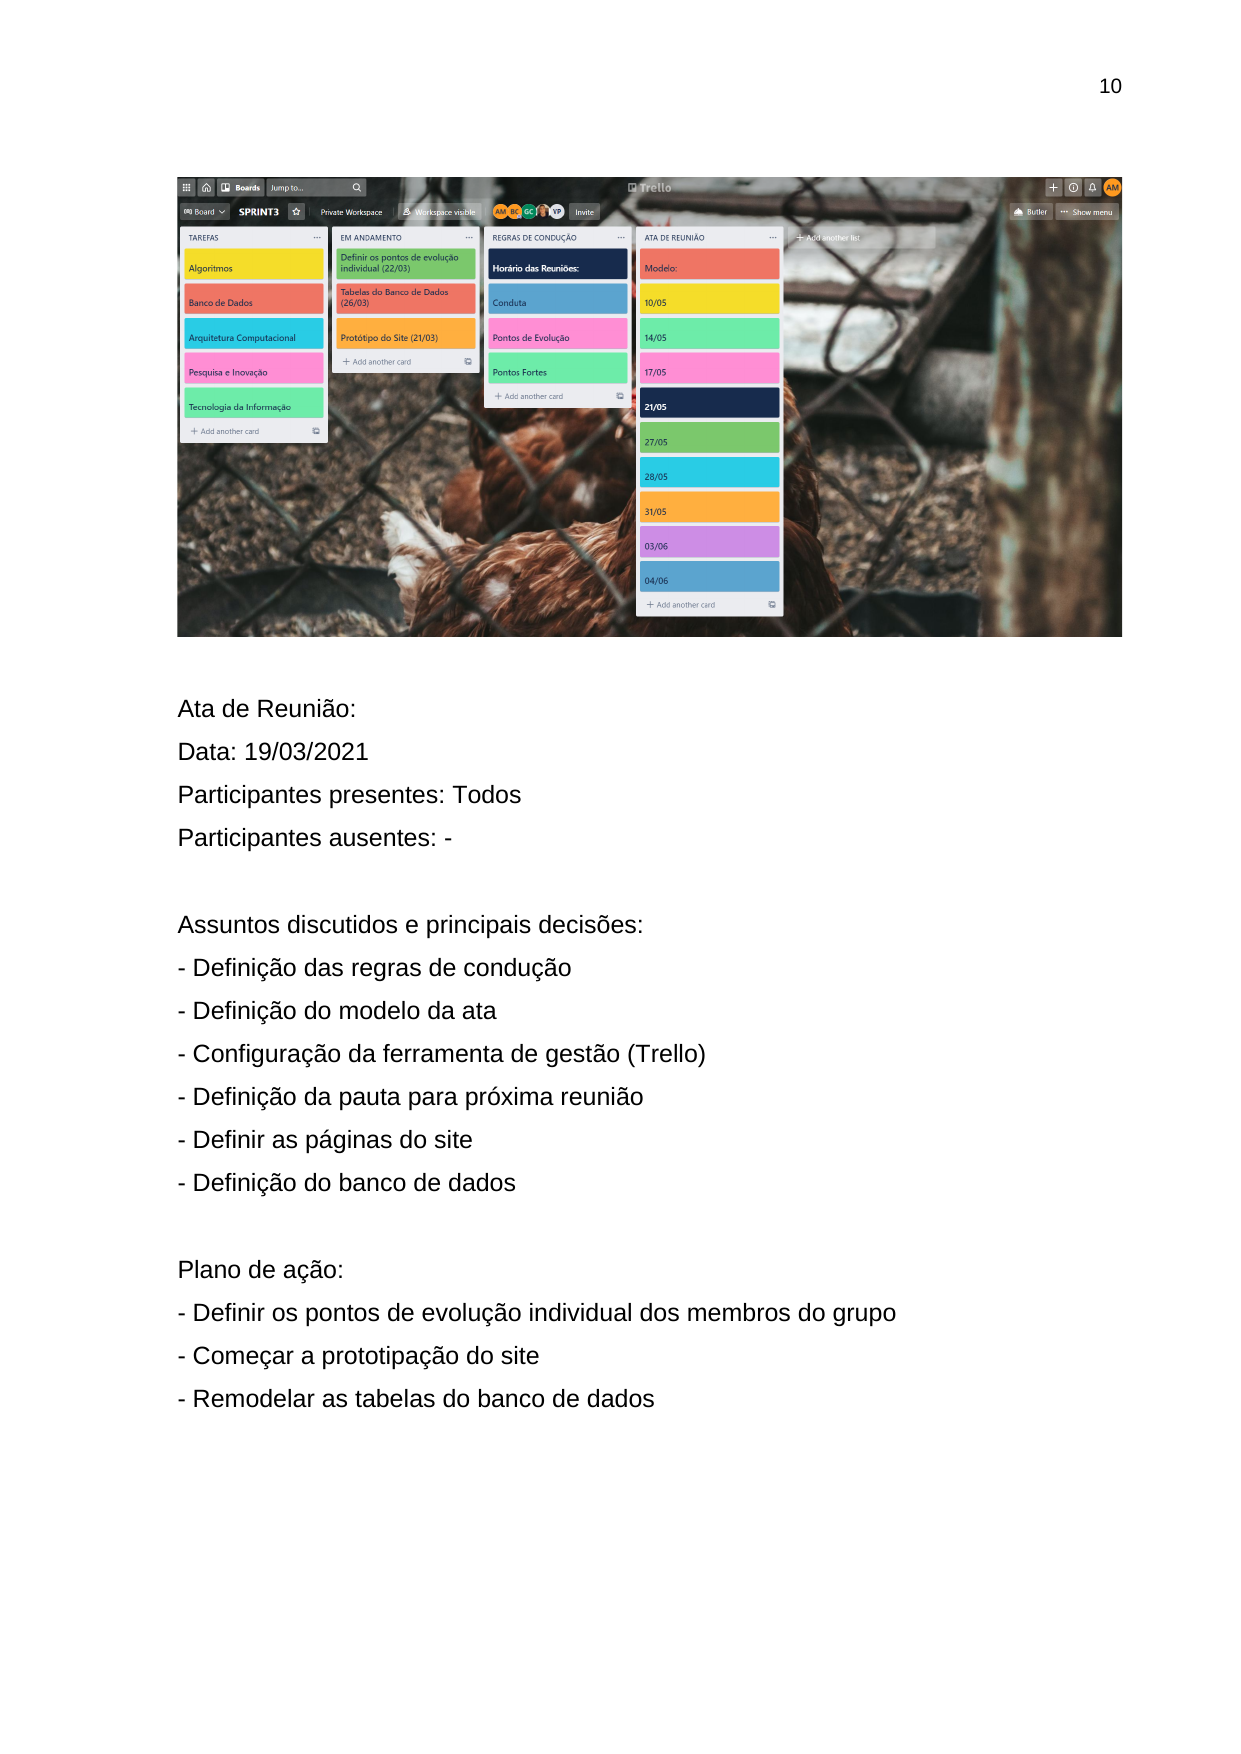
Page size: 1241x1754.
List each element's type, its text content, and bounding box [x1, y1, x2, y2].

text - Definição da pauta para próxima reunião [177, 1082, 1122, 1111]
text Ata de Reunião: [177, 694, 1122, 723]
text - Configuração da ferramenta de gestão (Trello) [177, 1039, 1122, 1068]
text - Definir os pontos de evolução individual dos membros do grupo [177, 1298, 1122, 1327]
text Participantes ausentes: - [177, 823, 1122, 852]
text - Definir as páginas do site [177, 1125, 1122, 1154]
picture [177, 177, 1123, 637]
text Data: 19/03/2021 [177, 737, 1122, 766]
text - Definição das regras de condução [177, 953, 1122, 982]
text Assuntos discutidos e principais decisões: [177, 910, 1122, 938]
text - Definição do modelo da ata [177, 996, 1122, 1025]
text - Remodelar as tabelas do banco de dados [177, 1384, 1122, 1413]
text Participantes presentes: Todos [177, 780, 1122, 809]
text - Definição do banco de dados [177, 1168, 1122, 1197]
text - Começar a prototipação do site [177, 1341, 1122, 1370]
text Plano de ação: [177, 1255, 1122, 1283]
